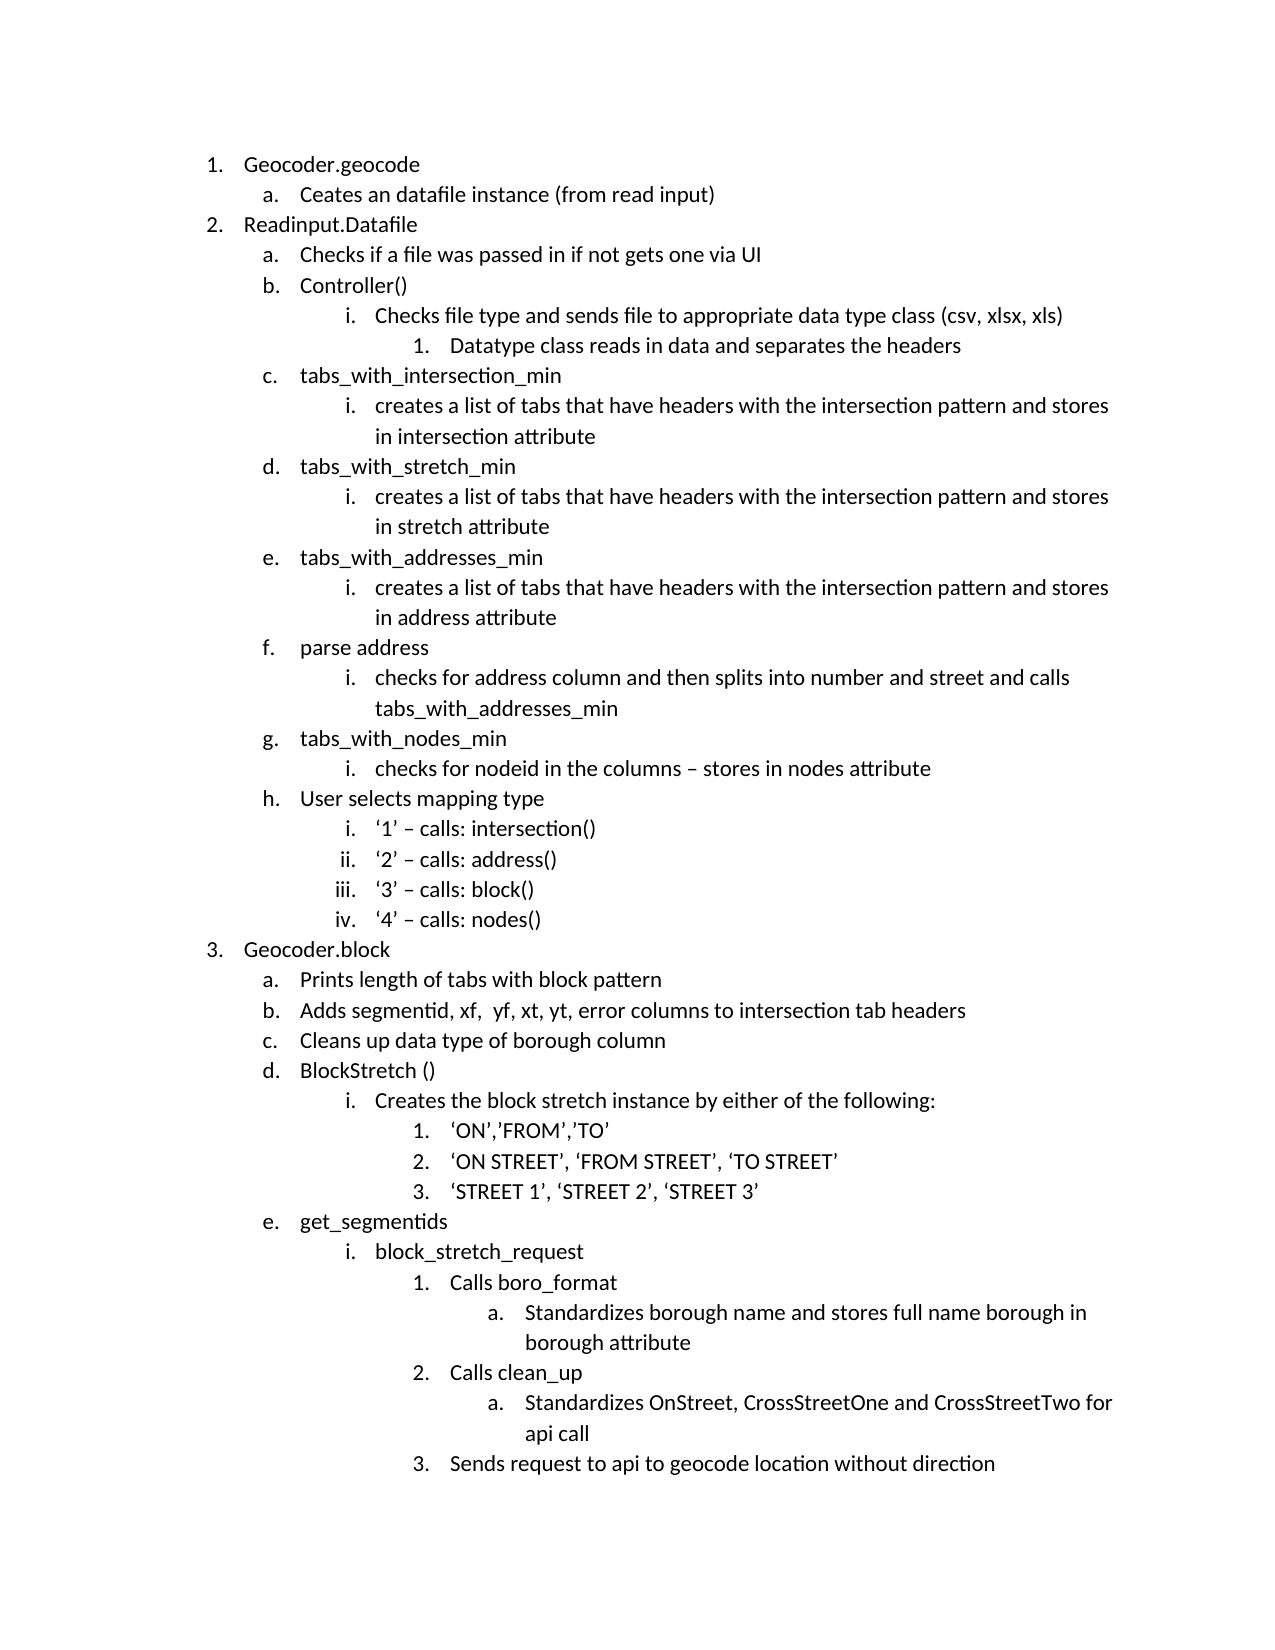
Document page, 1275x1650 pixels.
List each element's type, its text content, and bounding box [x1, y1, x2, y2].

list Cleans up data type of borough column [262, 1026, 1125, 1054]
list creates a list of tabs that have headers with the intersection pattern and stores in intersection attribute [356, 392, 1125, 450]
list User selects mapping type [262, 784, 1125, 812]
list parse address [262, 633, 1125, 661]
list get_segmentids [262, 1207, 1125, 1235]
list Calls boro_format [412, 1268, 1125, 1296]
list Prints length of tabs with block pattern [262, 966, 1125, 994]
list ‘ON STREET’, ‘FROM STREET’, ‘TO STREET’ [412, 1147, 1125, 1175]
list Controller() [262, 271, 1125, 299]
list tabs_with_intersection_min [262, 361, 1125, 389]
list tabs_with_nodes_min [262, 724, 1125, 752]
list creates a list of tabs that have headers with the intersection pattern and stores in stretch attribute [356, 482, 1125, 541]
list Checks if a file was passed in if not gets one via UI [262, 241, 1125, 269]
list Creates the block stretch instance by either of the following: [356, 1086, 1125, 1114]
list Sends request to api to geocode location without direction [412, 1449, 1125, 1477]
list Geocoder.geocode [206, 150, 1125, 178]
list Calls clean_up [412, 1358, 1125, 1386]
list Ceates an datafile instance (from read input) [262, 180, 1125, 208]
list tabs_with_addresses_min [262, 543, 1125, 571]
list Standardizes OnStreet, CrossStreetOne and CrossStreetTwo for api call [487, 1388, 1125, 1447]
list ‘STREET 1’, ‘STREET 2’, ‘STREET 3’ [412, 1177, 1125, 1205]
list Readinput.Datafile [206, 210, 1125, 238]
list Geocoder.block [206, 935, 1125, 963]
list creates a list of tabs that have headers with the intersection pattern and stores in address attribute [356, 573, 1125, 631]
list Adds segmentid, xf, yf, xt, yt, error columns to intersection tab headers [262, 996, 1125, 1024]
list tabs_with_stretch_min [262, 452, 1125, 480]
list Datatype class reads in data and separates the headers [412, 331, 1125, 359]
list ‘4’ – calls: nodes() [356, 905, 1125, 933]
list checks for nodeid in the columns – stores in nodes attribute [356, 754, 1125, 782]
list Standardizes borough name and stores full name borough in borough attribute [487, 1298, 1125, 1356]
list Checks file type and sends file to appropriate data type class (csv, xlsx, xls) [356, 301, 1125, 329]
list checks for address column and then splits into number and street and calls tabs_with_addresses_min [356, 663, 1125, 722]
list block_stretch_request [356, 1237, 1125, 1266]
list ‘1’ – calls: intersection() [356, 814, 1125, 843]
list ‘ON’,’FROM’,’TO’ [412, 1117, 1125, 1145]
list ‘2’ – calls: address() [356, 845, 1125, 873]
list BlockStretch () [262, 1056, 1125, 1084]
list ‘3’ – calls: block() [356, 875, 1125, 903]
